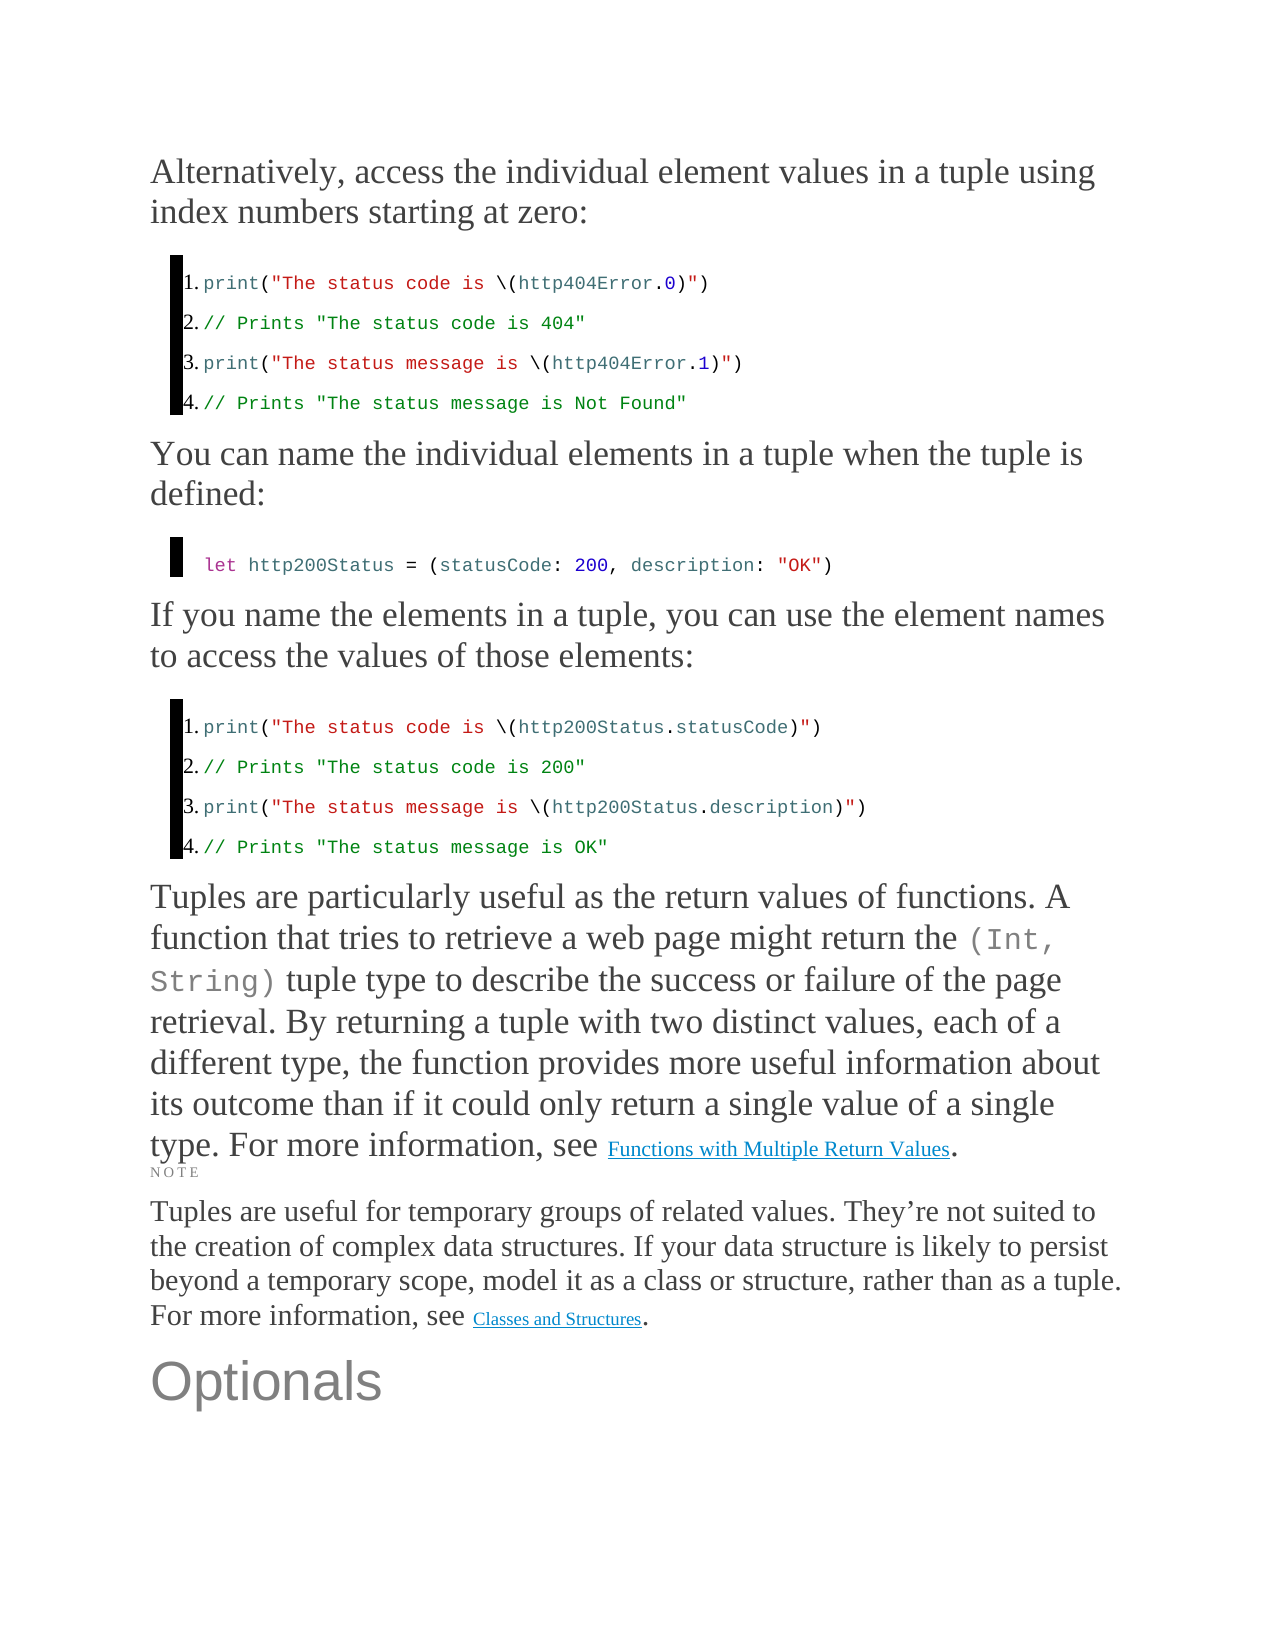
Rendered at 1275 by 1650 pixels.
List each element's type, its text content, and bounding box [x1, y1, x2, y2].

text You can name the individual elements in a tuple when the tuple is defined: [150, 432, 1125, 513]
list print("The status code is \(http200Status.statusCode)") [183, 699, 1125, 739]
list // Prints "The status code is 200" [183, 739, 1125, 779]
text Tuples are particularly useful as the return values of functions. A function that tries to retrieve a web page might return the (Int, String) tuple type to describe the success or failure of the page retrieval. By returning a tuple with two distinct values, each of a different type, the function provides more useful information about its outcome than if it could only return a single value of a single type. For more information, see Functions with Multiple Return Values. [150, 875, 1125, 1164]
list // Prints "The status code is 404" [183, 295, 1125, 335]
list // Prints "The status message is Not Found" [183, 375, 1125, 415]
list print("The status message is \(http200Status.description)") [183, 779, 1125, 819]
text Optionals [150, 1348, 1125, 1412]
text Alternatively, access the individual element values in a tuple using index numbers starting at zero: [150, 150, 1125, 232]
list print("The status code is \(http404Error.0)") [183, 255, 1125, 295]
text Tuples are useful for temporary groups of related values. They’re not suited to the creation of complex data structures. If your data structure is likely to persist beyond a temporary scope, model it as a class or structure, rather than as a tuple. For more information, see Classes and Structures. [150, 1193, 1125, 1332]
text NOTE [150, 1164, 1125, 1181]
text If you name the elements in a tuple, you can use the element names to access the values of those elements: [150, 593, 1125, 675]
list // Prints "The status message is OK" [183, 819, 1125, 859]
list let http200Status = (statusCode: 200, description: "OK") [183, 537, 1125, 577]
list print("The status message is \(http404Error.1)") [183, 335, 1125, 375]
